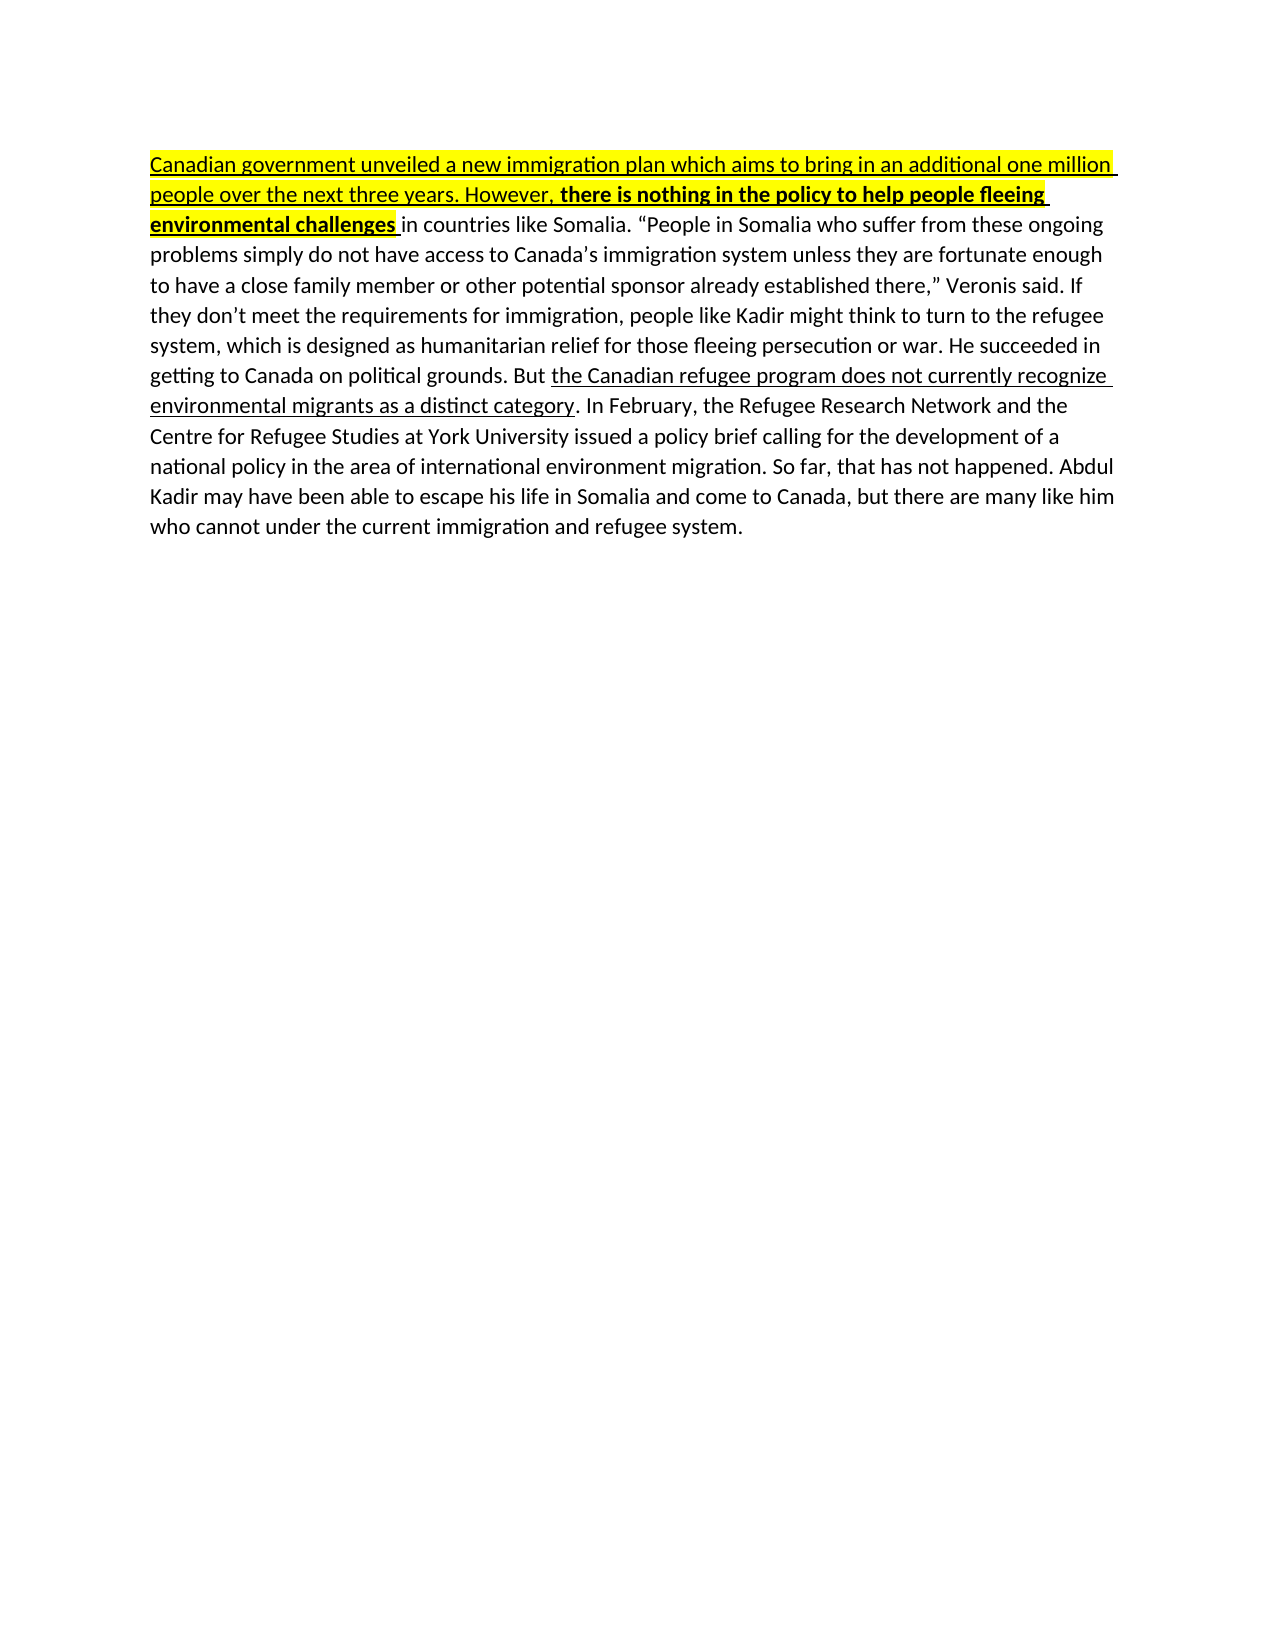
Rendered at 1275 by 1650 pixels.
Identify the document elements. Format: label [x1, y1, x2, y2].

text [150, 150, 1125, 541]
